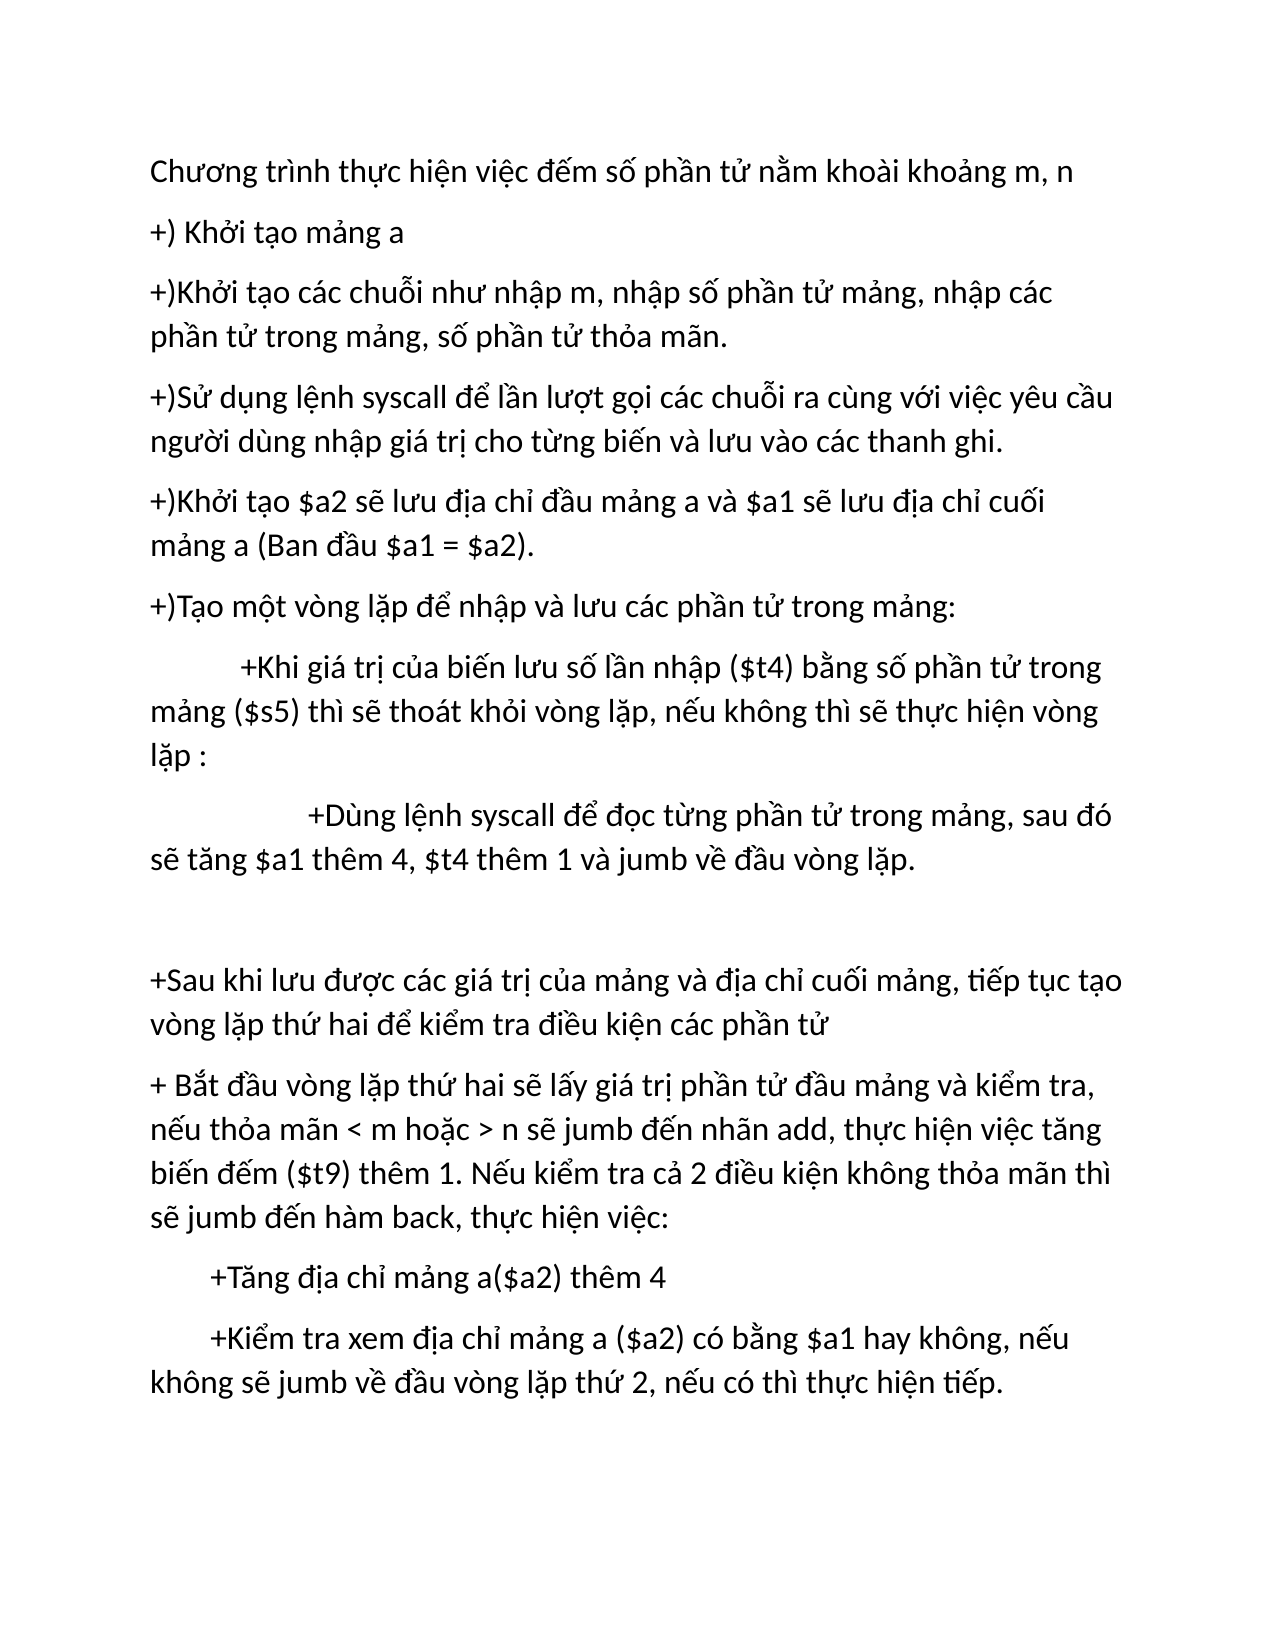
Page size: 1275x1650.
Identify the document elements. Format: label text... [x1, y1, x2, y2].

text +) Khởi tạo mảng a [150, 211, 1125, 251]
text +)Tạo một vòng lặp để nhập và lưu các phần tử trong mảng: [150, 585, 1125, 626]
text +)Khởi tạo $a2 sẽ lưu địa chỉ đầu mảng a và $a1 sẽ lưu địa chỉ cuối mảng a (Ban đầu $a1 = $a2). [150, 480, 1125, 565]
text + Bắt đầu vòng lặp thứ hai sẽ lấy giá trị phần tử đầu mảng và kiểm tra, nếu thỏa mãn < m hoặc > n sẽ jumb đến nhãn add, thực hiện việc tăng biến đếm ($t9) thêm 1. Nếu kiểm tra cả 2 điều kiện không thỏa mãn thì sẽ jumb đến hàm back, thực hiện việc: [150, 1064, 1125, 1237]
text Chương trình thực hiện việc đếm số phần tử nằm khoài khoảng m, n [150, 150, 1125, 191]
text +Kiểm tra xem địa chỉ mảng a ($a2) có bằng $a1 hay không, nếu không sẽ jumb về đầu vòng lặp thứ 2, nếu có thì thực hiện tiếp. [150, 1317, 1125, 1402]
text +Tăng địa chỉ mảng a($a2) thêm 4 [150, 1256, 1125, 1297]
text +Khi giá trị của biến lưu số lần nhập ($t4) bằng số phần tử trong mảng ($s5) thì sẽ thoát khỏi vòng lặp, nếu không thì sẽ thực hiện vòng lặp : [150, 646, 1125, 774]
text +)Sử dụng lệnh syscall để lần lượt gọi các chuỗi ra cùng với việc yêu cầu người dùng nhập giá trị cho từng biến và lưu vào các thanh ghi. [150, 376, 1125, 461]
text +Sau khi lưu được các giá trị của mảng và địa chỉ cuối mảng, tiếp tục tạo vòng lặp thứ hai để kiểm tra điều kiện các phần tử [150, 959, 1125, 1044]
text +Dùng lệnh syscall để đọc từng phần tử trong mảng, sau đó sẽ tăng $a1 thêm 4, $t4 thêm 1 và jumb về đầu vòng lặp. [150, 794, 1125, 879]
text +)Khởi tạo các chuỗi như nhập m, nhập số phần tử mảng, nhập các phần tử trong mảng, số phần tử thỏa mãn. [150, 271, 1125, 356]
